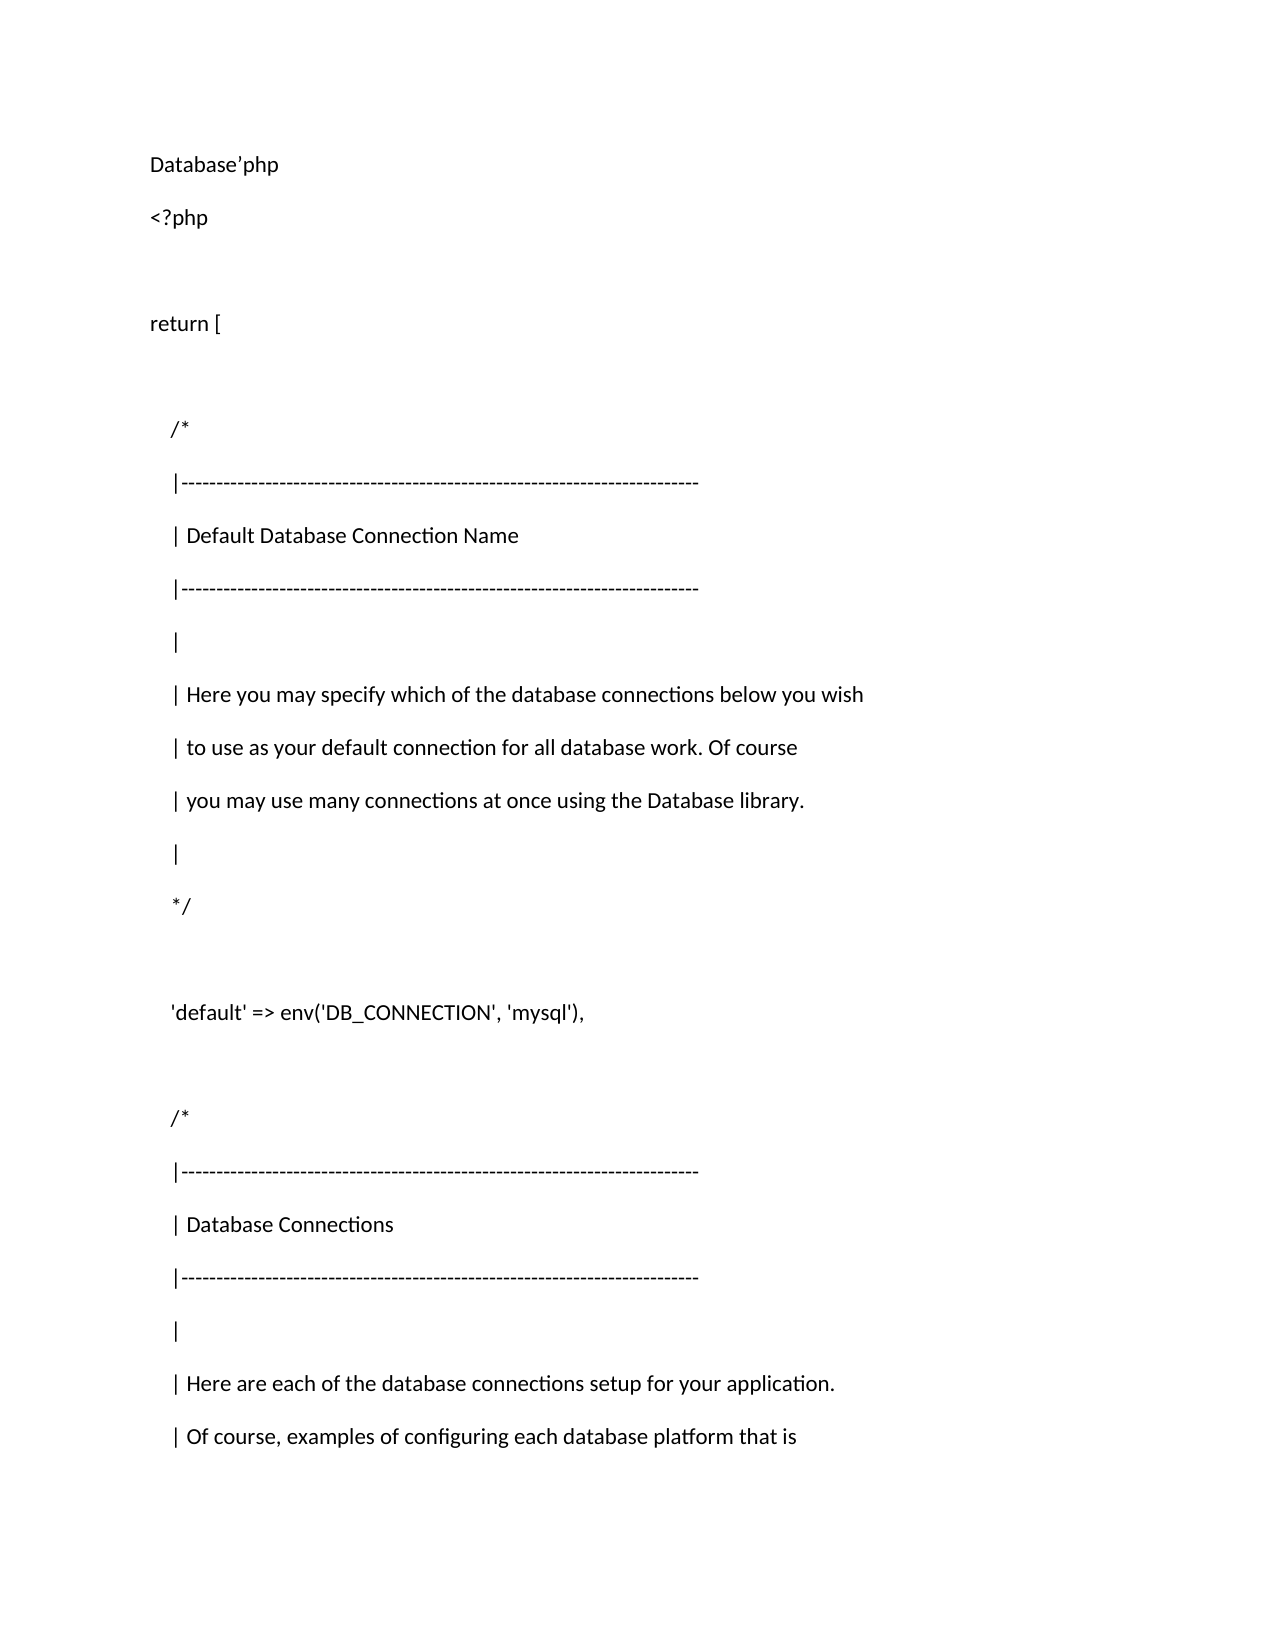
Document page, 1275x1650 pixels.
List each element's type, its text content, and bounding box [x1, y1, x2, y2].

text |-------------------------------------------------------------------------- [150, 468, 1125, 496]
text |-------------------------------------------------------------------------- [150, 574, 1125, 602]
text | you may use many connections at once using the Database library. [150, 786, 1125, 814]
text | Of course, examples of configuring each database platform that is [150, 1422, 1125, 1451]
text /* [150, 415, 1125, 443]
text | [150, 839, 1125, 867]
text |-------------------------------------------------------------------------- [150, 1157, 1125, 1185]
text Database’php [150, 150, 1125, 178]
text | Here are each of the database connections setup for your application. [150, 1369, 1125, 1397]
text | Here you may specify which of the database connections below you wish [150, 680, 1125, 708]
text | to use as your default connection for all database work. Of course [150, 733, 1125, 761]
text */ [150, 892, 1125, 920]
text | [150, 627, 1125, 655]
text return [ [150, 309, 1125, 337]
text | Default Database Connection Name [150, 521, 1125, 549]
text | Database Connections [150, 1210, 1125, 1238]
text | [150, 1316, 1125, 1344]
text <?php [150, 203, 1125, 231]
text /* [150, 1104, 1125, 1132]
text 'default' => env('DB_CONNECTION', 'mysql'), [150, 998, 1125, 1026]
text |-------------------------------------------------------------------------- [150, 1263, 1125, 1291]
